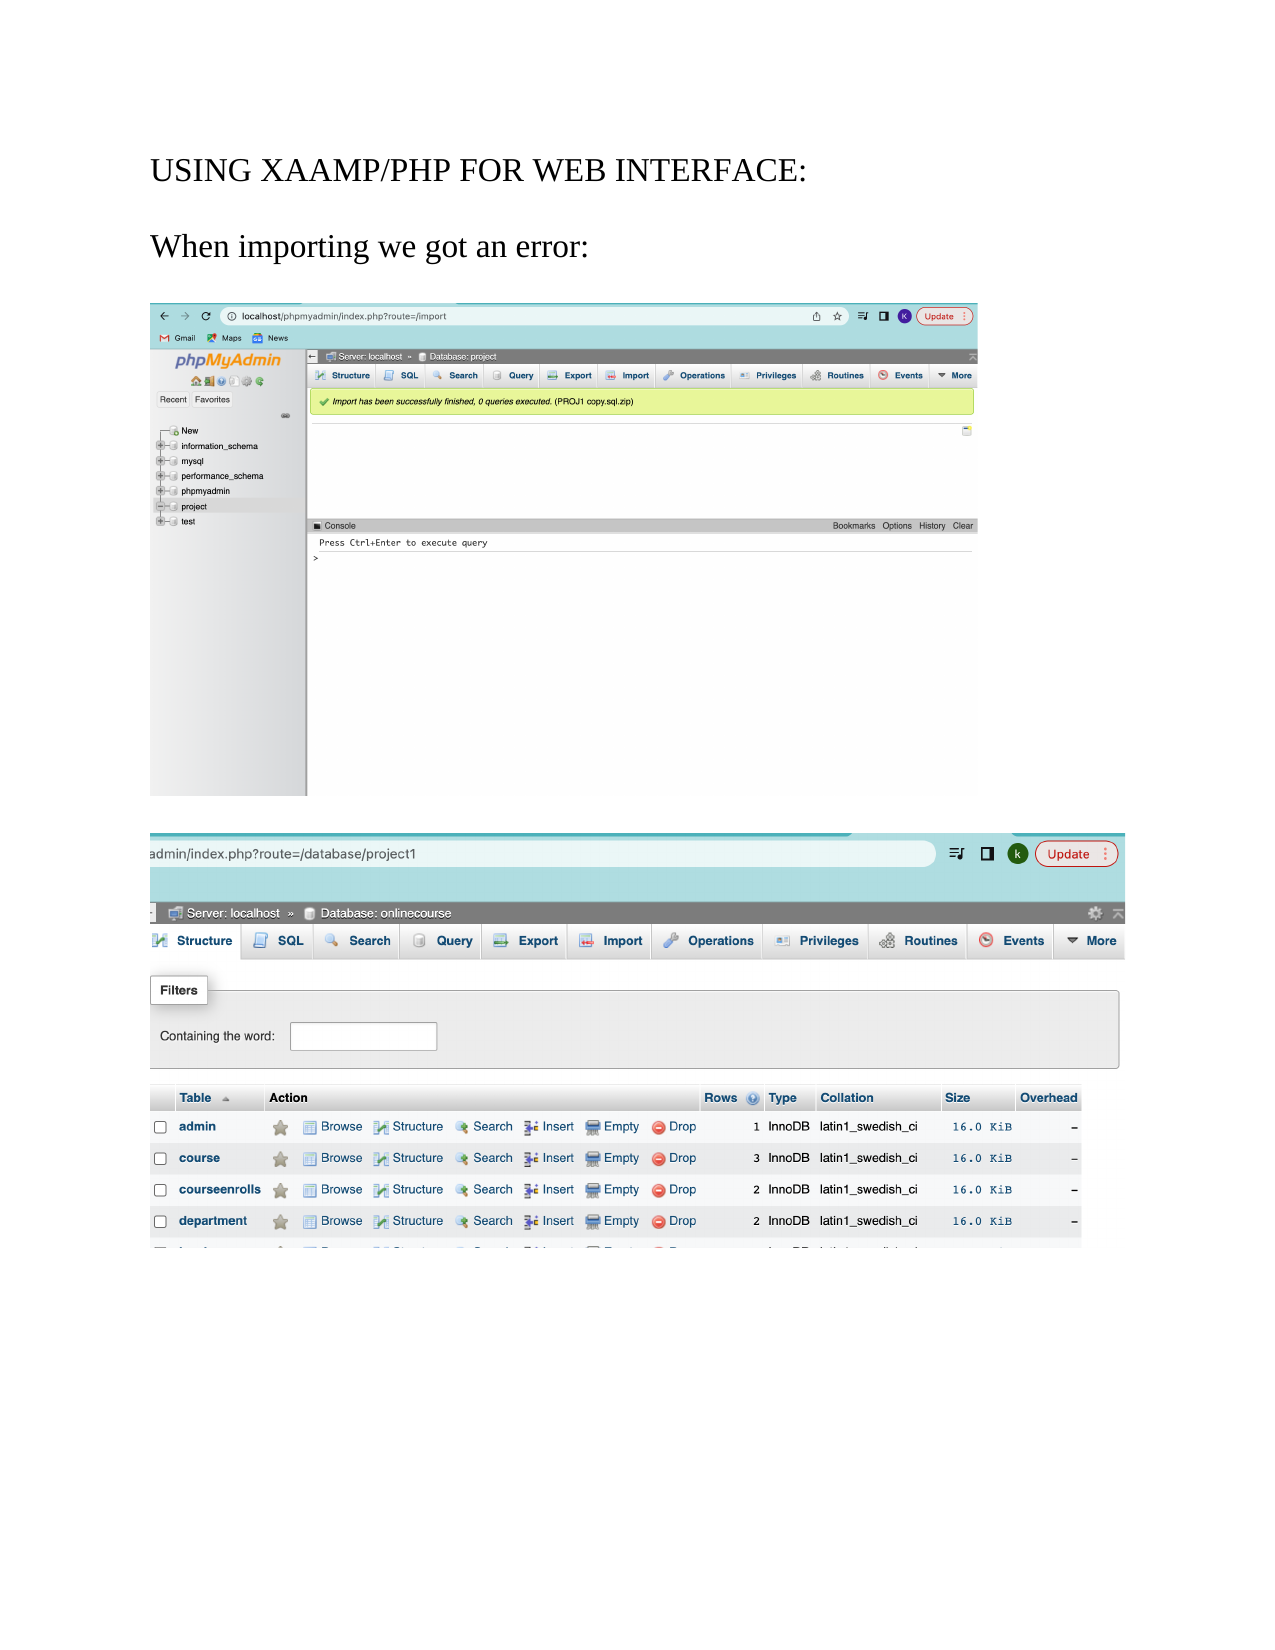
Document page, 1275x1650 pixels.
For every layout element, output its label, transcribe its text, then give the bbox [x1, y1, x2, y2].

text USING XAAMP/PHP FOR WEB INTERFACE: [150, 150, 1125, 188]
picture [150, 833, 1125, 1248]
text When importing we got an error: [150, 227, 1125, 265]
picture [150, 303, 978, 796]
